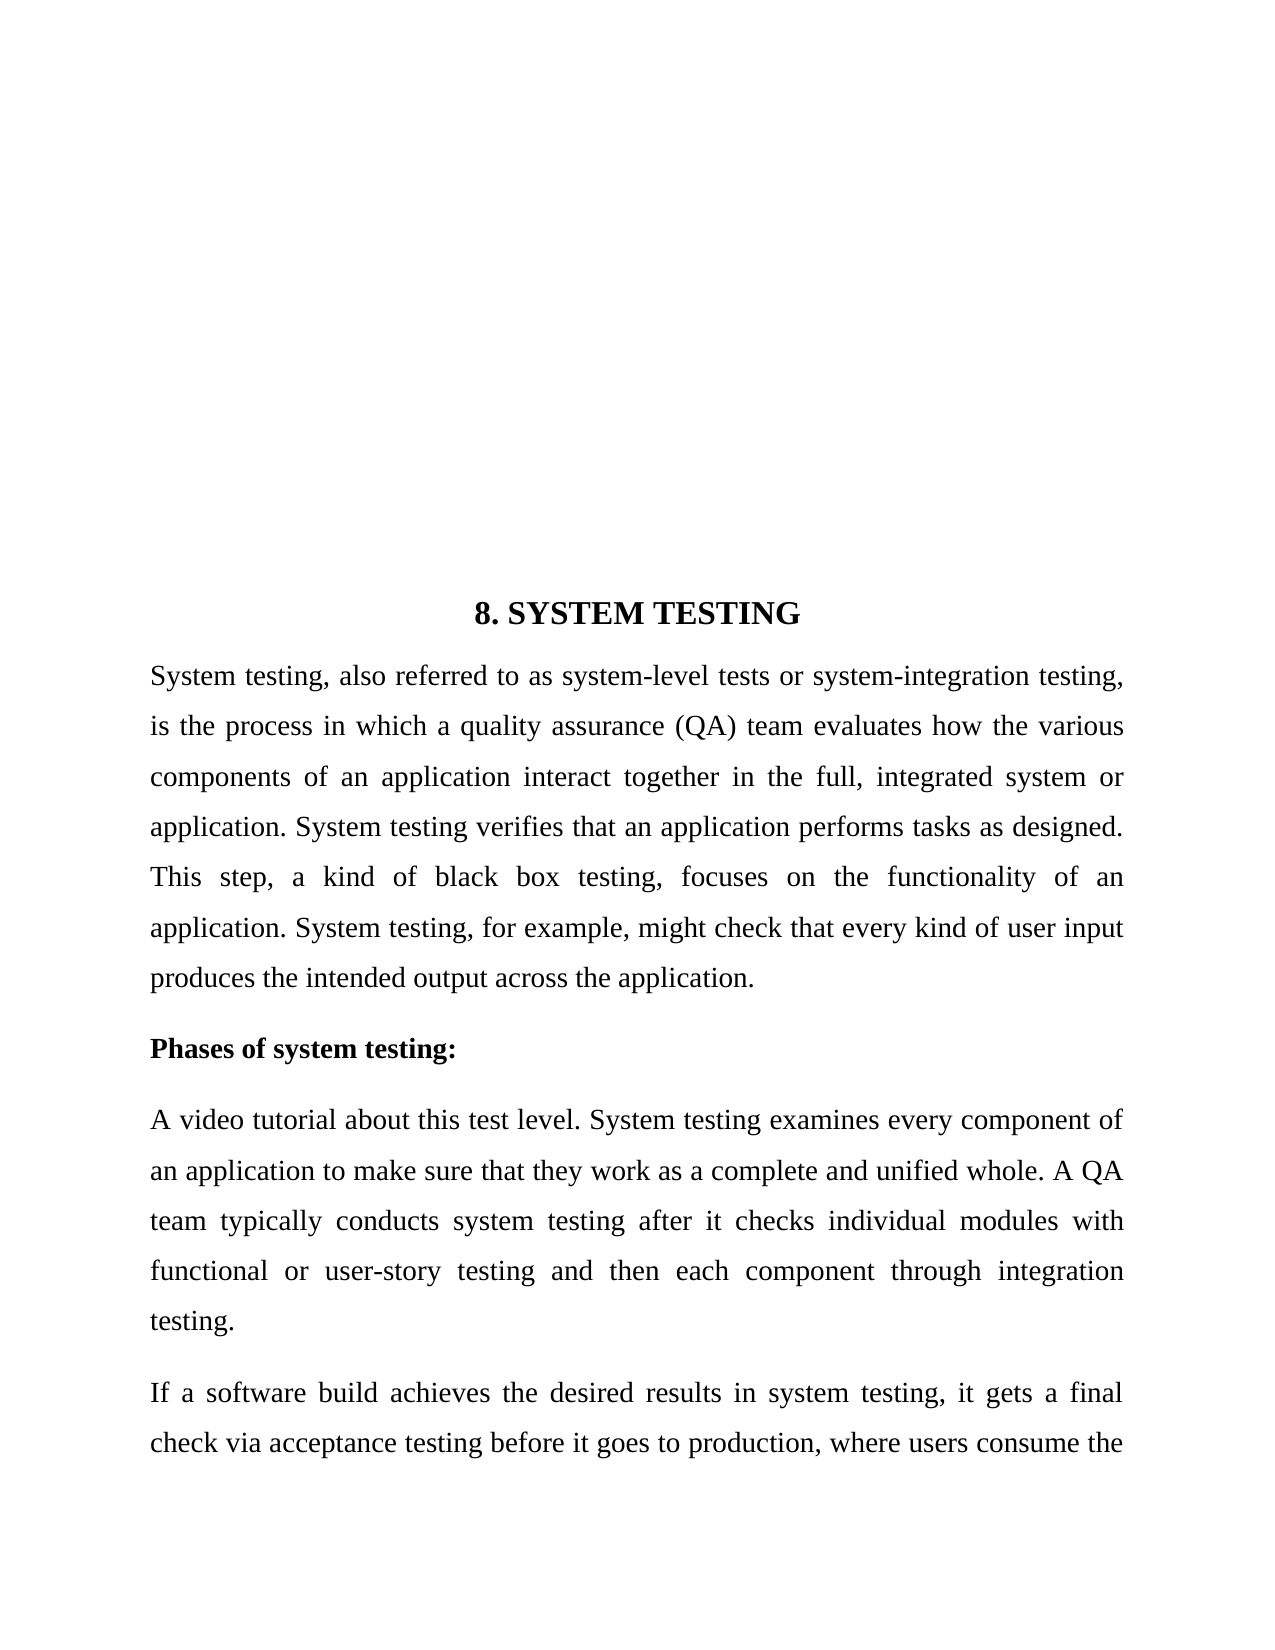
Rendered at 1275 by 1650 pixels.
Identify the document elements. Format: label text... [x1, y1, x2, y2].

text System testing, also referred to as system-level tests or system-integration testing, is the process in which a quality assurance (QA) team evaluates how the various components of an application interact together in the full, integrated system or application. System testing verifies that an application performs tasks as designed. This step, a kind of black box testing, focuses on the functionality of an application. System testing, for example, might check that every kind of user input produces the intended output across the application. [150, 658, 1125, 993]
text Phases of system testing: [150, 1031, 1125, 1065]
text 8. SYSTEM TESTING [150, 593, 1125, 632]
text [150, 1375, 1125, 1458]
text A video tutorial about this test level. System testing examines every component of an application to make sure that they work as a complete and unified whole. A QA team typically conducts system testing after it checks individual modules with functional or user-story testing and then each component through integration testing. [150, 1102, 1125, 1337]
